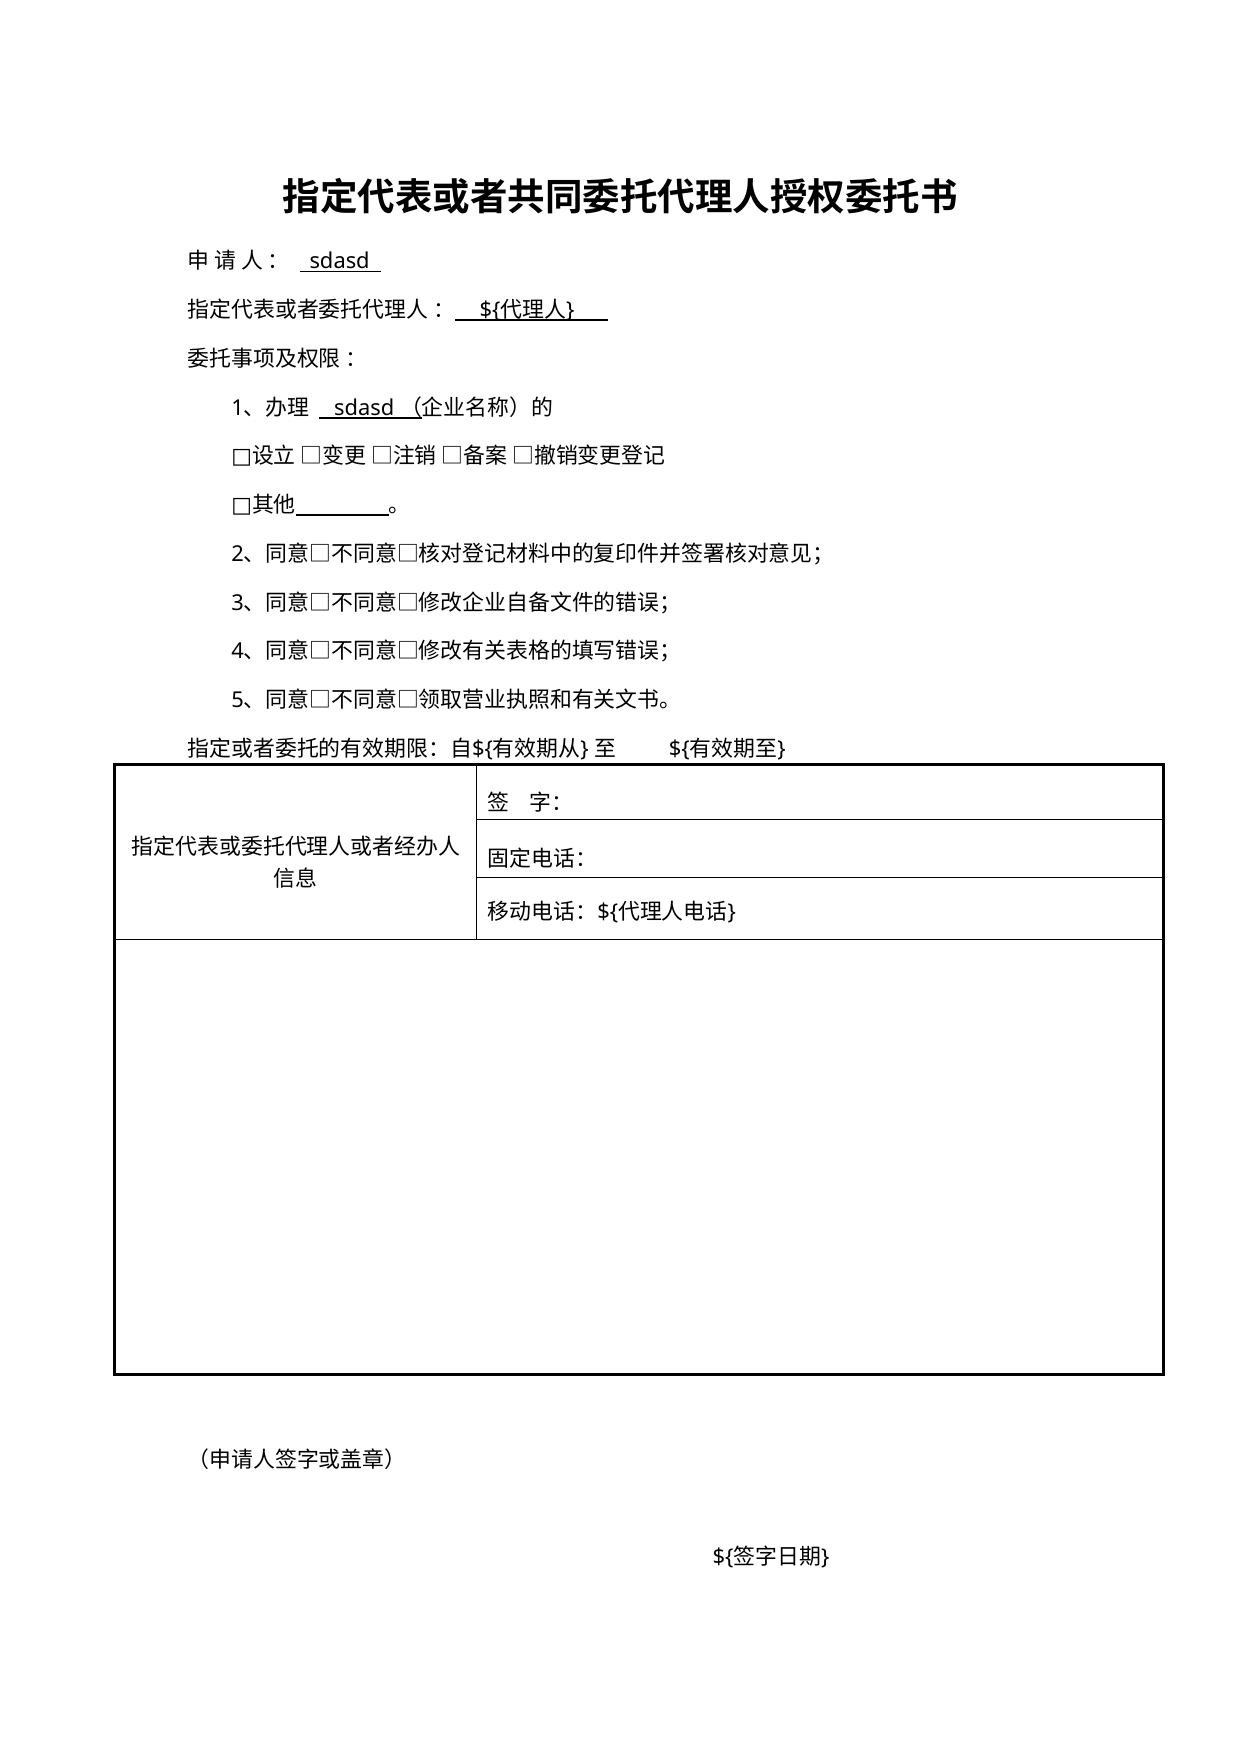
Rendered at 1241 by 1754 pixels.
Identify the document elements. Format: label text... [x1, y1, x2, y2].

text □设立 □变更 □注销 □备案 □撤销变更登记 [187, 438, 1050, 471]
text 委托事项及权限 ： [187, 341, 1053, 373]
text 指定代表或者共同委托代理人授权委托书 [187, 162, 1053, 227]
text 4、同意□不同意□修改有关表格的填写错误； [187, 633, 1053, 666]
table_cell 固定电话： [477, 820, 1162, 877]
table_cell [116, 940, 1162, 1373]
text 指定或者委托的有效期限：自${有效期从} 至 ${有效期至} [187, 731, 1053, 763]
text 申 请 人 ： sdasd [187, 243, 1053, 276]
text 1、办理 sdasd （企业名称）的 [187, 389, 1050, 422]
text 5、同意□不同意□领取营业执照和有关文书。 [187, 682, 1053, 714]
text （申请人签字或盖章） [187, 1441, 1053, 1474]
text 指定代表或者委托代理人 ： ${代理人} [187, 292, 1053, 324]
text 2、同意□不同意□核对登记材料中的复印件并签署核对意见； [187, 536, 1053, 568]
text □其他 。 [187, 487, 1050, 519]
text 3、同意□不同意□修改企业自备文件的错误； [187, 584, 1053, 617]
text ${签字日期} [712, 1539, 1053, 1571]
table_header 签 字： [477, 766, 1162, 819]
table_cell 移动电话：${代理人电话} [477, 878, 1162, 939]
table_header 指定代表或委托代理人或者经办人信息 [116, 766, 476, 939]
